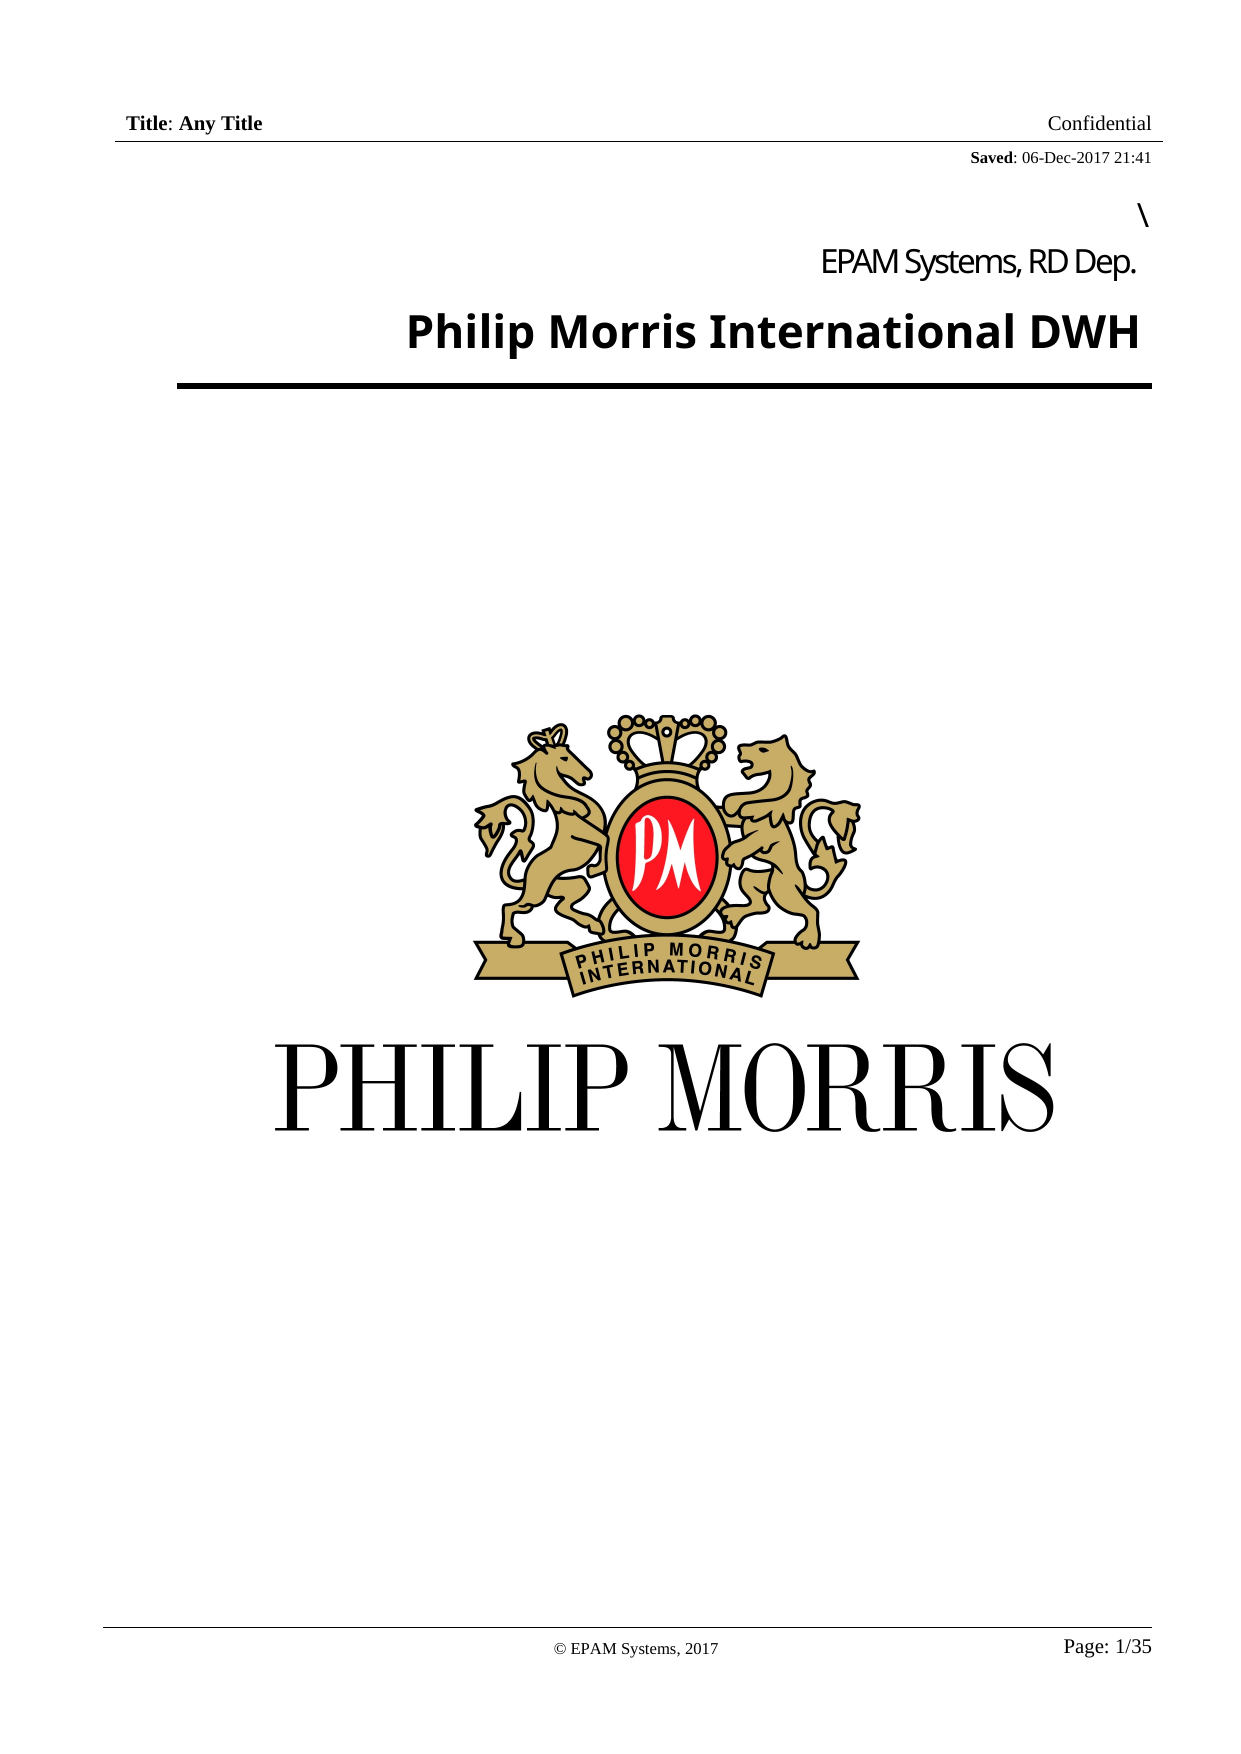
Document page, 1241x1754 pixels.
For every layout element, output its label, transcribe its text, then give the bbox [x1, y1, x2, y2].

table_header EPAM Systems, RD Dep. [177, 238, 1152, 284]
text \ [177, 192, 1152, 238]
table_cell Philip Morris International DWH [177, 284, 1152, 377]
picture [262, 703, 1067, 1141]
